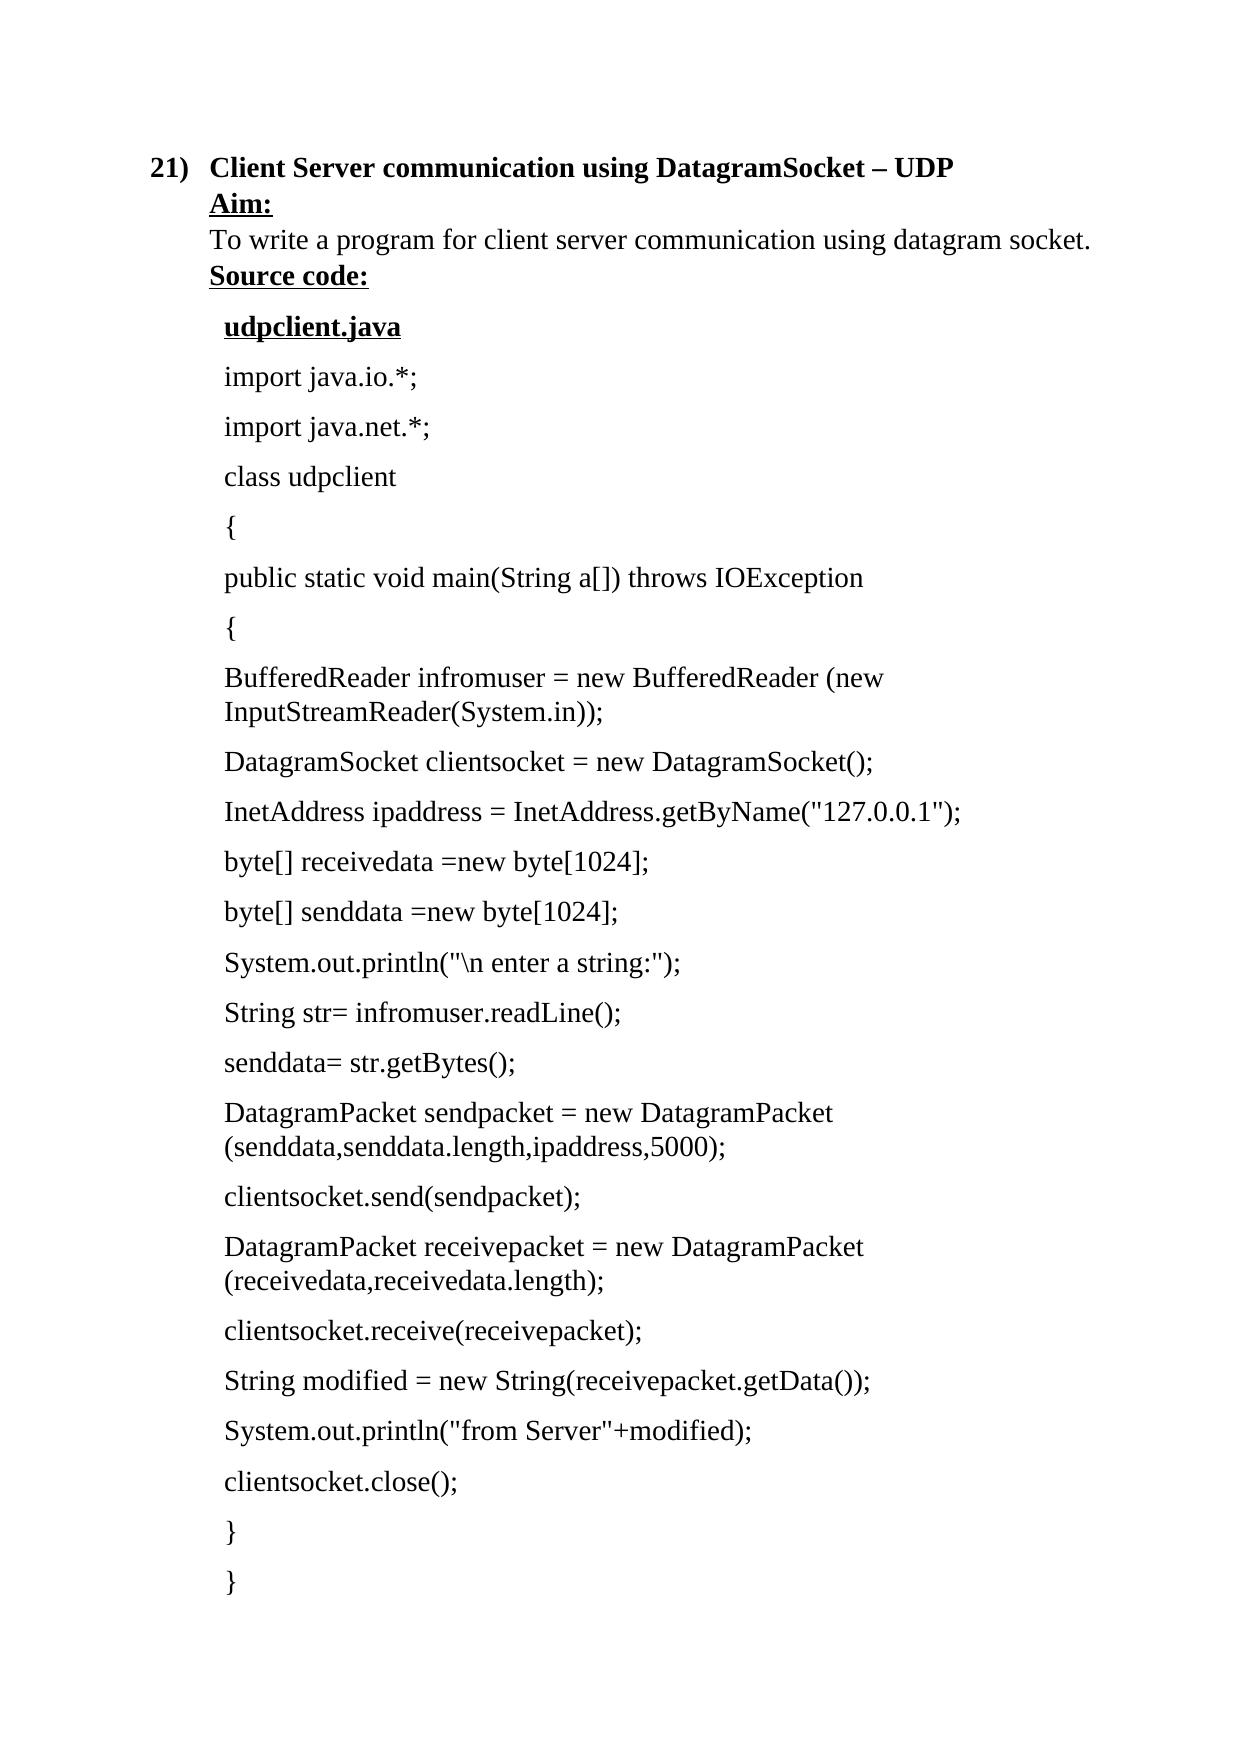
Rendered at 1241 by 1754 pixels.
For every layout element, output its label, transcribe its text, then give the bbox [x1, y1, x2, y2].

text udpclient.java [150, 309, 1107, 342]
text } [150, 1514, 1107, 1547]
list Source code: [209, 258, 1107, 292]
text clientsocket.close(); [150, 1464, 1107, 1497]
text DatagramSocket clientsocket = new DatagramSocket(); [150, 744, 1107, 777]
text { [150, 509, 1107, 543]
text System.out.println("from Server"+modified); [150, 1413, 1107, 1447]
text DatagramPacket receivepacket = new DatagramPacket (receivedata,receivedata.length); [224, 1229, 1107, 1296]
text System.out.println("\n enter a string:"); [150, 945, 1107, 978]
text { [150, 610, 1107, 643]
list Aim: [209, 186, 1107, 220]
text String str= infromuser.readLine(); [150, 995, 1107, 1028]
text clientsocket.receive(receivepacket); [150, 1313, 1107, 1347]
text clientsocket.send(sendpacket); [150, 1179, 1107, 1213]
text import java.io.*; [150, 359, 1107, 392]
list To write a program for client server communication using datagram socket. [209, 222, 1107, 256]
text class udpclient [150, 459, 1107, 493]
text senddata= str.getBytes(); [150, 1045, 1107, 1079]
text import java.net.*; [150, 409, 1107, 443]
text byte[] senddata =new byte[1024]; [150, 894, 1107, 928]
text byte[] receivedata =new byte[1024]; [150, 844, 1107, 878]
text } [150, 1564, 1107, 1598]
text String modified = new String(receivepacket.getData()); [150, 1363, 1107, 1397]
text public static void main(String a[]) throws IOException [150, 560, 1107, 593]
list Client Server communication using DatagramSocket – UDP [150, 150, 1107, 183]
text DatagramPacket sendpacket = new DatagramPacket (senddata,senddata.length,ipaddress,5000); [224, 1095, 1107, 1162]
text BufferedReader infromuser = new BufferedReader (new InputStreamReader(System.in)); [224, 660, 1107, 727]
text InetAddress ipaddress = InetAddress.getByName("127.0.0.1"); [150, 794, 1107, 828]
